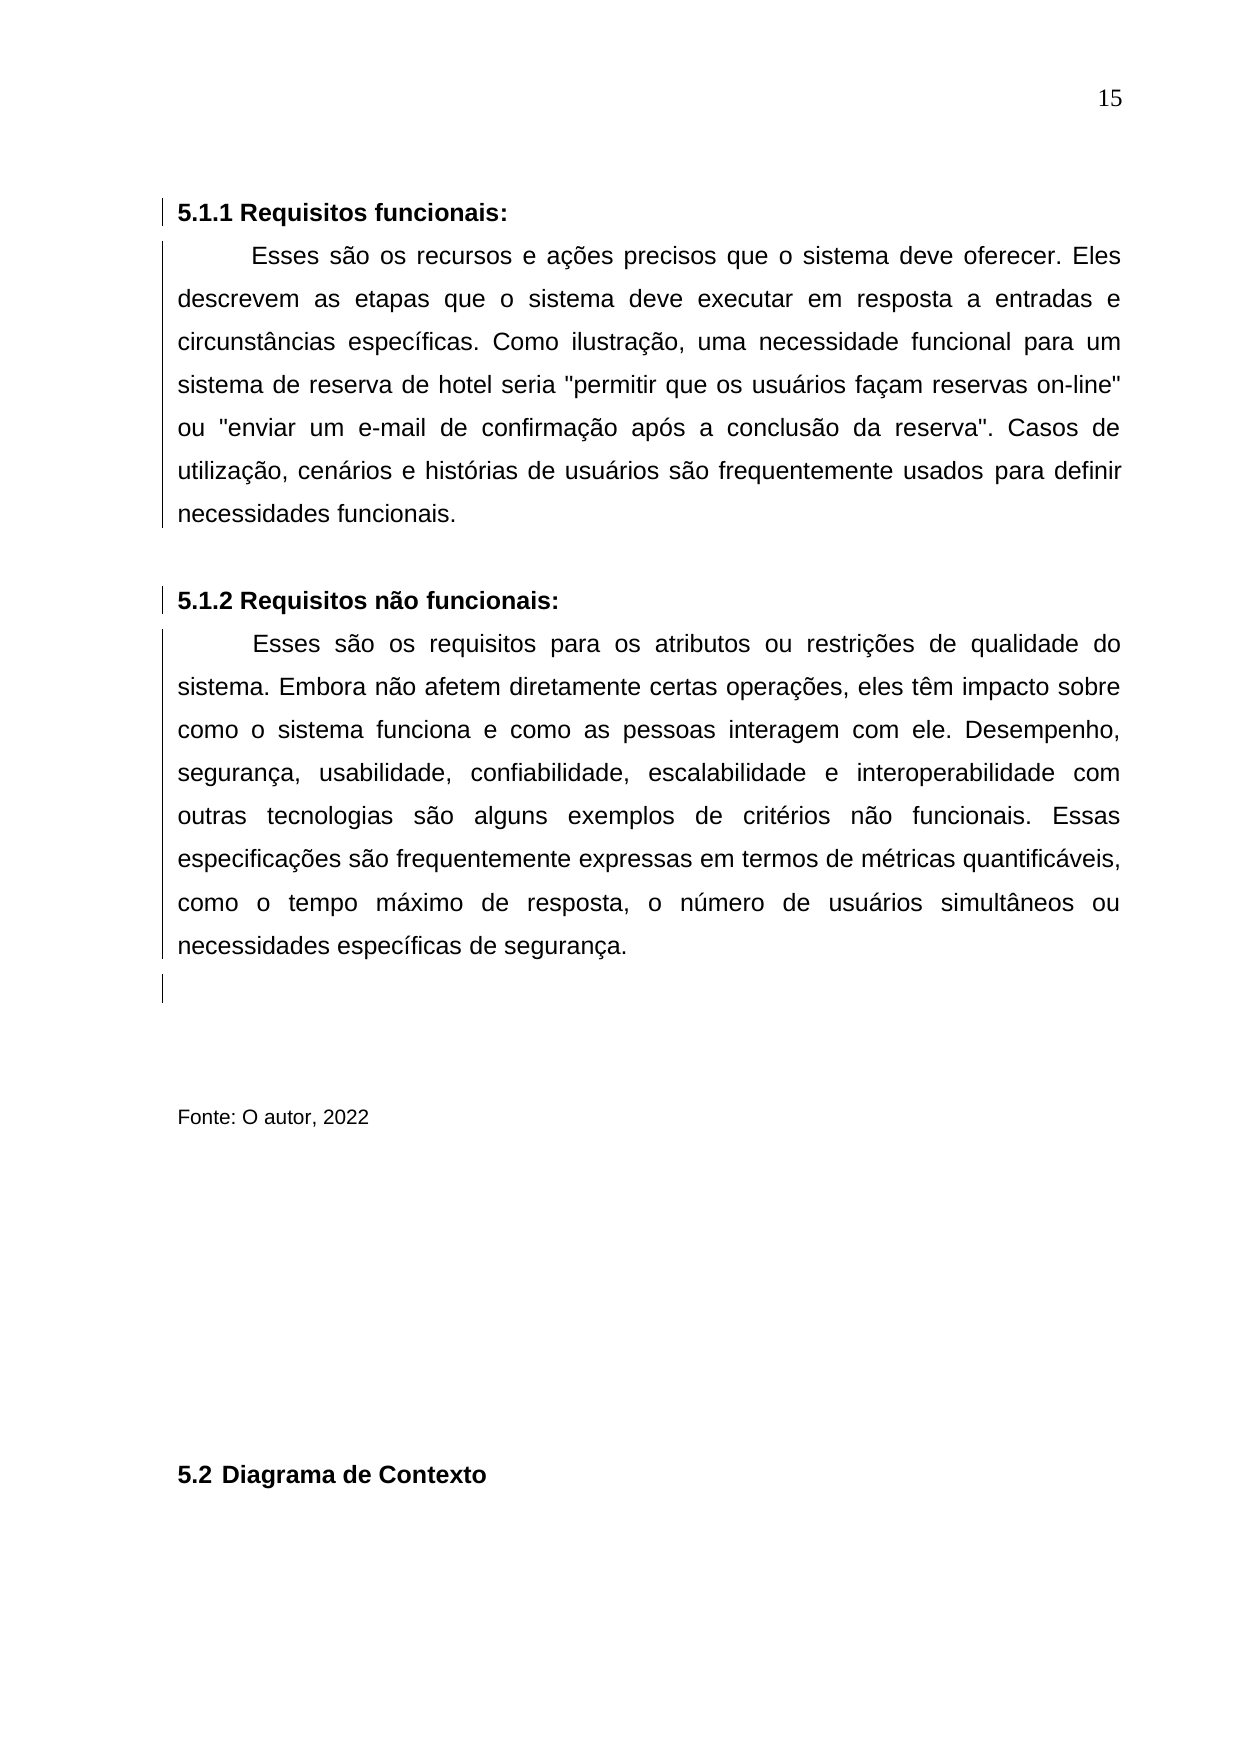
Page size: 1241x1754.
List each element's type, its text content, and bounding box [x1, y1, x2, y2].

text Esses são os requisitos para os atributos ou restrições de qualidade do sistema. Embora não afetem diretamente certas operações, eles têm impacto sobre como o sistema funciona e como as pessoas interagem com ele. Desempenho, segurança, usabilidade, confiabilidade, escalabilidade e interoperabilidade com outras tecnologias são alguns exemplos de critérios não funcionais. Essas especificações são frequentemente expressas em termos de métricas quantificáveis, como o tempo máximo de resposta, o número de usuários simultâneos ou necessidades específicas de segurança. [177, 629, 1122, 959]
subtitle Diagrama de Contexto [177, 1460, 1122, 1489]
text Esses são os recursos e ações precisos que o sistema deve oferecer. Eles descrevem as etapas que o sistema deve executar em resposta a entradas e circunstâncias específicas. Como ilustração, uma necessidade funcional para um sistema de reserva de hotel seria "permitir que os usuários façam reservas on-line" ou "enviar um e-mail de confirmação após a conclusão da reserva". Casos de utilização, cenários e histórias de usuários são frequentemente usados ​​para definir necessidades funcionais. [177, 241, 1122, 528]
subtitle 5.1.1 Requisitos funcionais: [177, 198, 1122, 226]
text Fonte: O autor, 2022 [177, 1105, 1122, 1129]
subtitle 5.1.2 Requisitos não funcionais: [177, 586, 1122, 614]
